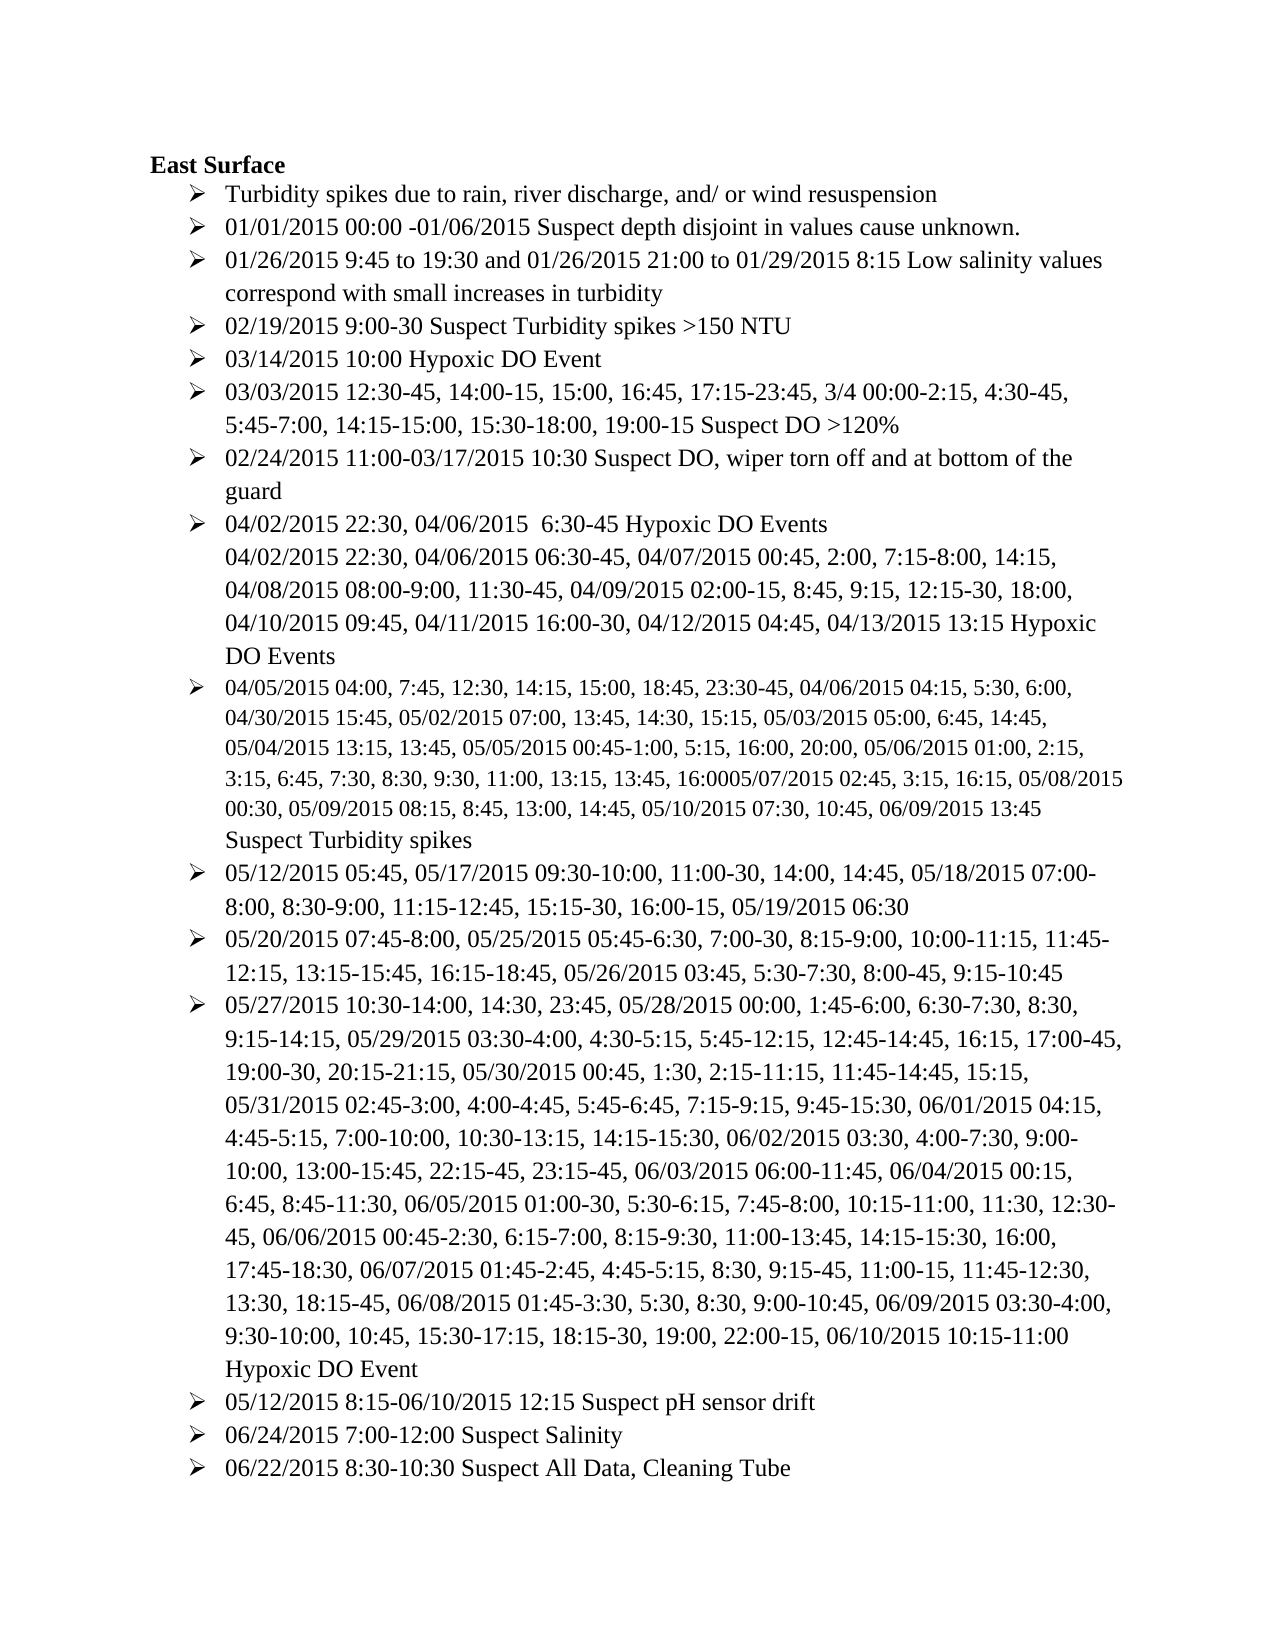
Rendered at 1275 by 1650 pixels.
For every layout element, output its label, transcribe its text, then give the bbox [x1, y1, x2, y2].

list 04/02/2015 22:30, 04/06/2015 06:30-45, 04/07/2015 00:45, 2:00, 7:15-8:00, 14:15, 04/08/2015 08:00-9:00, 11:30-45, 04/09/2015 02:00-15, 8:45, 9:15, 12:15-30, 18:00, 04/10/2015 09:45, 04/11/2015 16:00-30, 04/12/2015 04:45, 04/13/2015 13:15 Hypoxic DO Events [225, 542, 1125, 670]
text East Surface [150, 150, 1125, 179]
list 03/03/2015 12:30-45, 14:00-15, 15:00, 16:45, 17:15-23:45, 3/4 00:00-2:15, 4:30-45, 5:45-7:00, 14:15-15:00, 15:30-18:00, 19:00-15 Suspect DO >120% [187, 377, 1125, 439]
list 05/20/2015 07:45-8:00, 05/25/2015 05:45-6:30, 7:00-30, 8:15-9:00, 10:00-11:15, 11:45-12:15, 13:15-15:45, 16:15-18:45, 05/26/2015 03:45, 5:30-7:30, 8:00-45, 9:15-10:45 [187, 924, 1125, 986]
list 05/27/2015 10:30-14:00, 14:30, 23:45, 05/28/2015 00:00, 1:45-6:00, 6:30-7:30, 8:30, 9:15-14:15, 05/29/2015 03:30-4:00, 4:30-5:15, 5:45-12:15, 12:45-14:45, 16:15, 17:00-45, 19:00-30, 20:15-21:15, 05/30/2015 00:45, 1:30, 2:15-11:15, 11:45-14:45, 15:15, 05/31/2015 02:45-3:00, 4:00-4:45, 5:45-6:45, 7:15-9:15, 9:45-15:30, 06/01/2015 04:15, 4:45-5:15, 7:00-10:00, 10:30-13:15, 14:15-15:30, 06/02/2015 03:30, 4:00-7:30, 9:00-10:00, 13:00-15:45, 22:15-45, 23:15-45, 06/03/2015 06:00-11:45, 06/04/2015 00:15, 6:45, 8:45-11:30, 06/05/2015 01:00-30, 5:30-6:15, 7:45-8:00, 10:15-11:00, 11:30, 12:30-45, 06/06/2015 00:45-2:30, 6:15-7:00, 8:15-9:30, 11:00-13:45, 14:15-15:30, 16:00, 17:45-18:30, 06/07/2015 01:45-2:45, 4:45-5:15, 8:30, 9:15-45, 11:00-15, 11:45-12:30, 13:30, 18:15-45, 06/08/2015 01:45-3:30, 5:30, 8:30, 9:00-10:45, 06/09/2015 03:30-4:00, 9:30-10:00, 10:45, 15:30-17:15, 18:15-30, 19:00, 22:00-15, 06/10/2015 10:15-11:00 Hypoxic DO Event [187, 991, 1125, 1383]
list Turbidity spikes due to rain, river discharge, and/ or wind resuspension [187, 179, 1125, 207]
list 06/22/2015 8:30-10:30 Suspect All Data, Cleaning Tube [187, 1453, 1125, 1482]
list 04/02/2015 22:30, 04/06/2015 6:30-45 Hypoxic DO Events [187, 509, 1125, 538]
list 01/01/2015 00:00 -01/06/2015 Suspect depth disjoint in values cause unknown. [187, 212, 1125, 241]
list 01/26/2015 9:45 to 19:30 and 01/26/2015 21:00 to 01/29/2015 8:15 Low salinity values correspond with small increases in turbidity [187, 245, 1125, 307]
list 02/24/2015 11:00-03/17/2015 10:30 Suspect DO, wiper torn off and at bottom of the guard [187, 443, 1125, 505]
list 03/14/2015 10:00 Hypoxic DO Event [187, 344, 1125, 373]
list 02/19/2015 9:00-30 Suspect Turbidity spikes >150 NTU [187, 311, 1125, 339]
list 05/12/2015 8:15-06/10/2015 12:15 Suspect pH sensor drift [187, 1387, 1125, 1416]
list 05/12/2015 05:45, 05/17/2015 09:30-10:00, 11:00-30, 14:00, 14:45, 05/18/2015 07:00-8:00, 8:30-9:00, 11:15-12:45, 15:15-30, 16:00-15, 05/19/2015 06:30 [187, 858, 1125, 920]
list 04/05/2015 04:00, 7:45, 12:30, 14:15, 15:00, 18:45, 23:30-45, 04/06/2015 04:15, 5:30, 6:00, 04/30/2015 15:45, 05/02/2015 07:00, 13:45, 14:30, 15:15, 05/03/2015 05:00, 6:45, 14:45, 05/04/2015 13:15, 13:45, 05/05/2015 00:45-1:00, 5:15, 16:00, 20:00, 05/06/2015 01:00, 2:15, 3:15, 6:45, 7:30, 8:30, 9:30, 11:00, 13:15, 13:45, 16:0005/07/2015 02:45, 3:15, 16:15, 05/08/2015 00:30, 05/09/2015 08:15, 8:45, 13:00, 14:45, 05/10/2015 07:30, 10:45, 06/09/2015 13:45 Suspect Turbidity spikes [187, 674, 1125, 854]
list 06/24/2015 7:00-12:00 Suspect Salinity [187, 1420, 1125, 1449]
